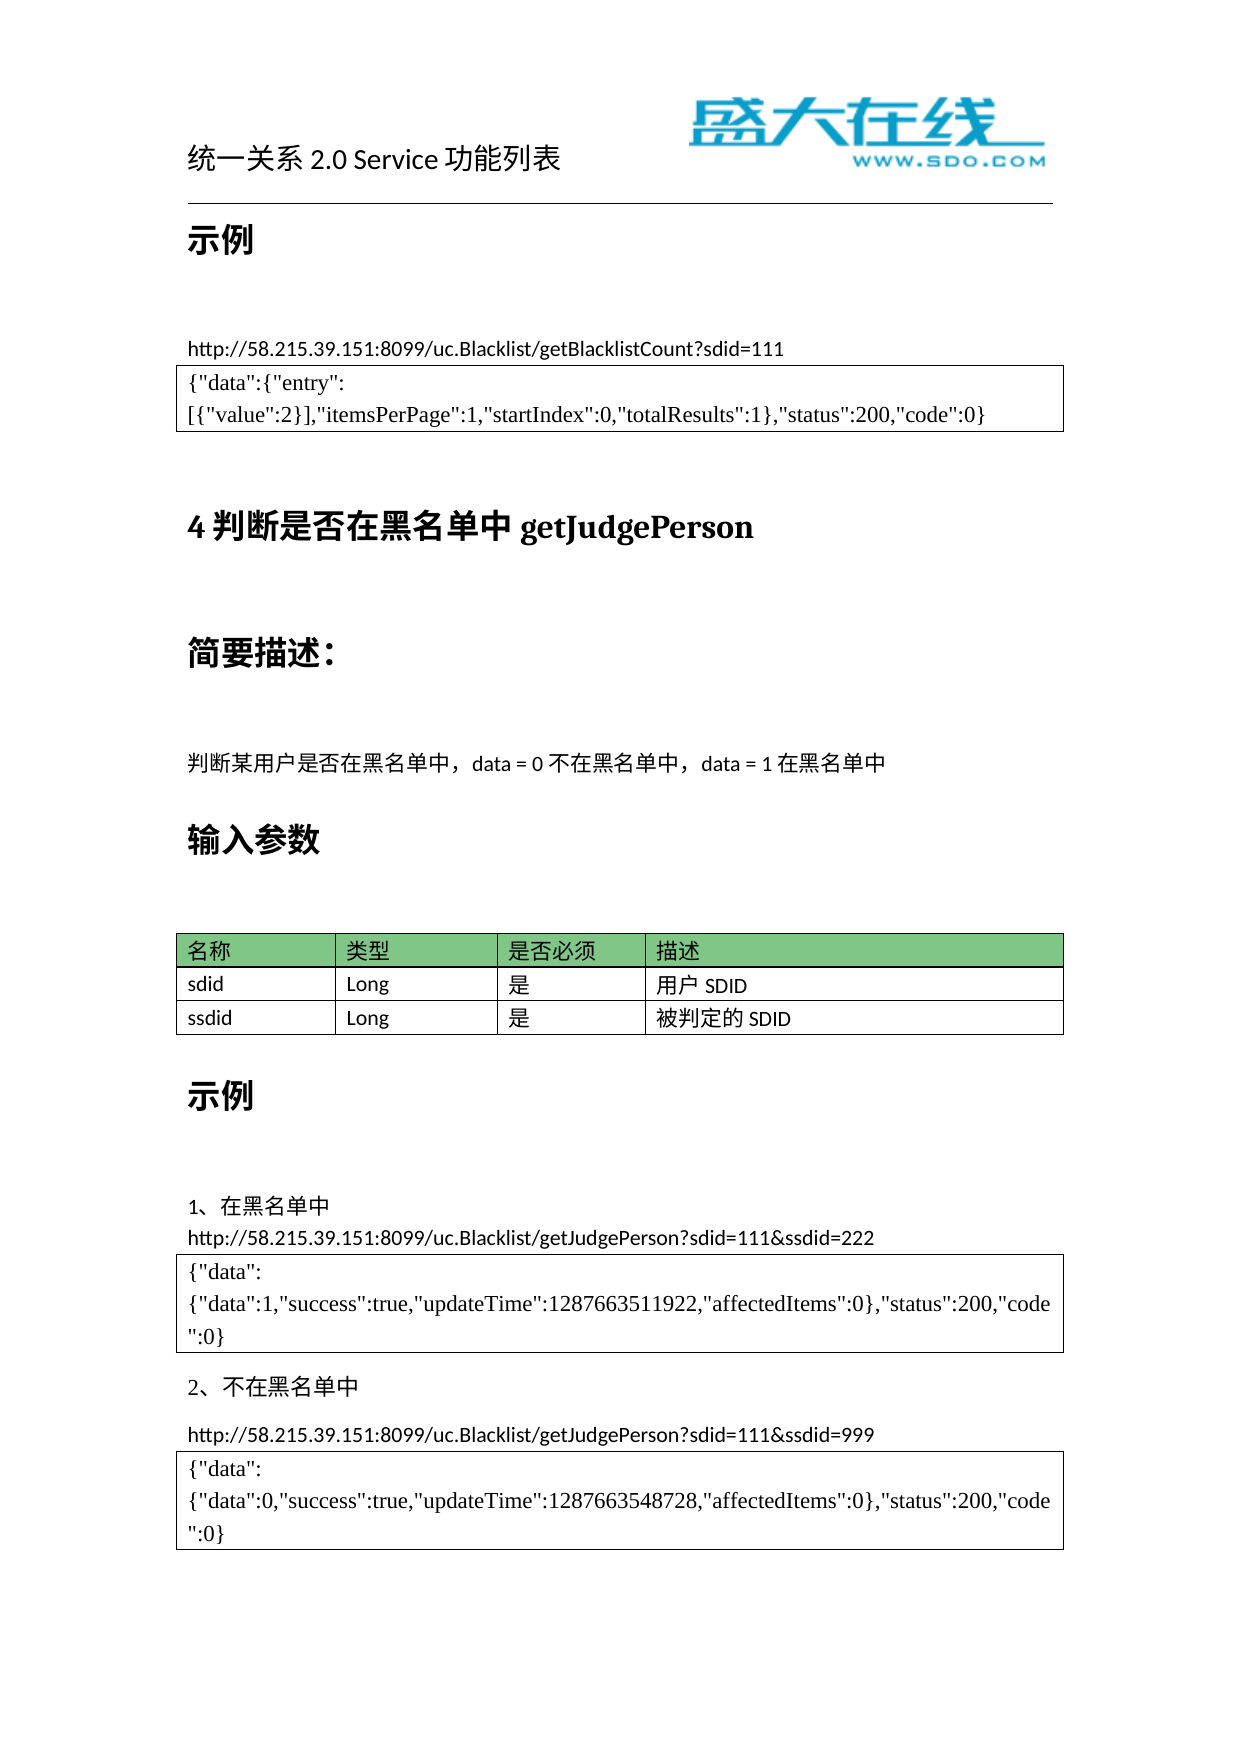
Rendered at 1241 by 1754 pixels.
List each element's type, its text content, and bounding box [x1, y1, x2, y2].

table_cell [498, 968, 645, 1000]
text 1、在黑名单中 [187, 1189, 1053, 1221]
subtitle 简要描述： [187, 619, 1053, 684]
text 判断某用户是否在黑名单中，data = 0 不在黑名单中，data = 1在黑名单中 [187, 746, 1053, 778]
subtitle 4判断是否在黑名单中 getJudgePerson [187, 492, 1053, 557]
subtitle 输入参数 [187, 806, 1053, 871]
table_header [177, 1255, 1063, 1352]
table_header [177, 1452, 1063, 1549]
text http://58.215.39.151:8099/uc.Blacklist/getBlacklistCount?sdid=111 [187, 332, 1053, 365]
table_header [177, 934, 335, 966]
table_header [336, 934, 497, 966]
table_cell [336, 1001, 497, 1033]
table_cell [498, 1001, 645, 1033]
text http://58.215.39.151:8099/uc.Blacklist/getJudgePerson?sdid=111&ssdid=999 [187, 1418, 1053, 1451]
text 2、不在黑名单中 [187, 1353, 1053, 1418]
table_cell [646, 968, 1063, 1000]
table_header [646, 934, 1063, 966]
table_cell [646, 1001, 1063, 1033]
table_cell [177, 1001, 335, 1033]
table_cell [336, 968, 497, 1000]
subtitle 示例 [187, 1062, 1053, 1127]
text http://58.215.39.151:8099/uc.Blacklist/getJudgePerson?sdid=111&ssdid=222 [187, 1221, 1053, 1254]
picture [689, 88, 1053, 170]
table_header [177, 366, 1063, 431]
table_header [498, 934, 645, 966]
subtitle 示例 [187, 205, 1053, 270]
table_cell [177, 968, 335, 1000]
